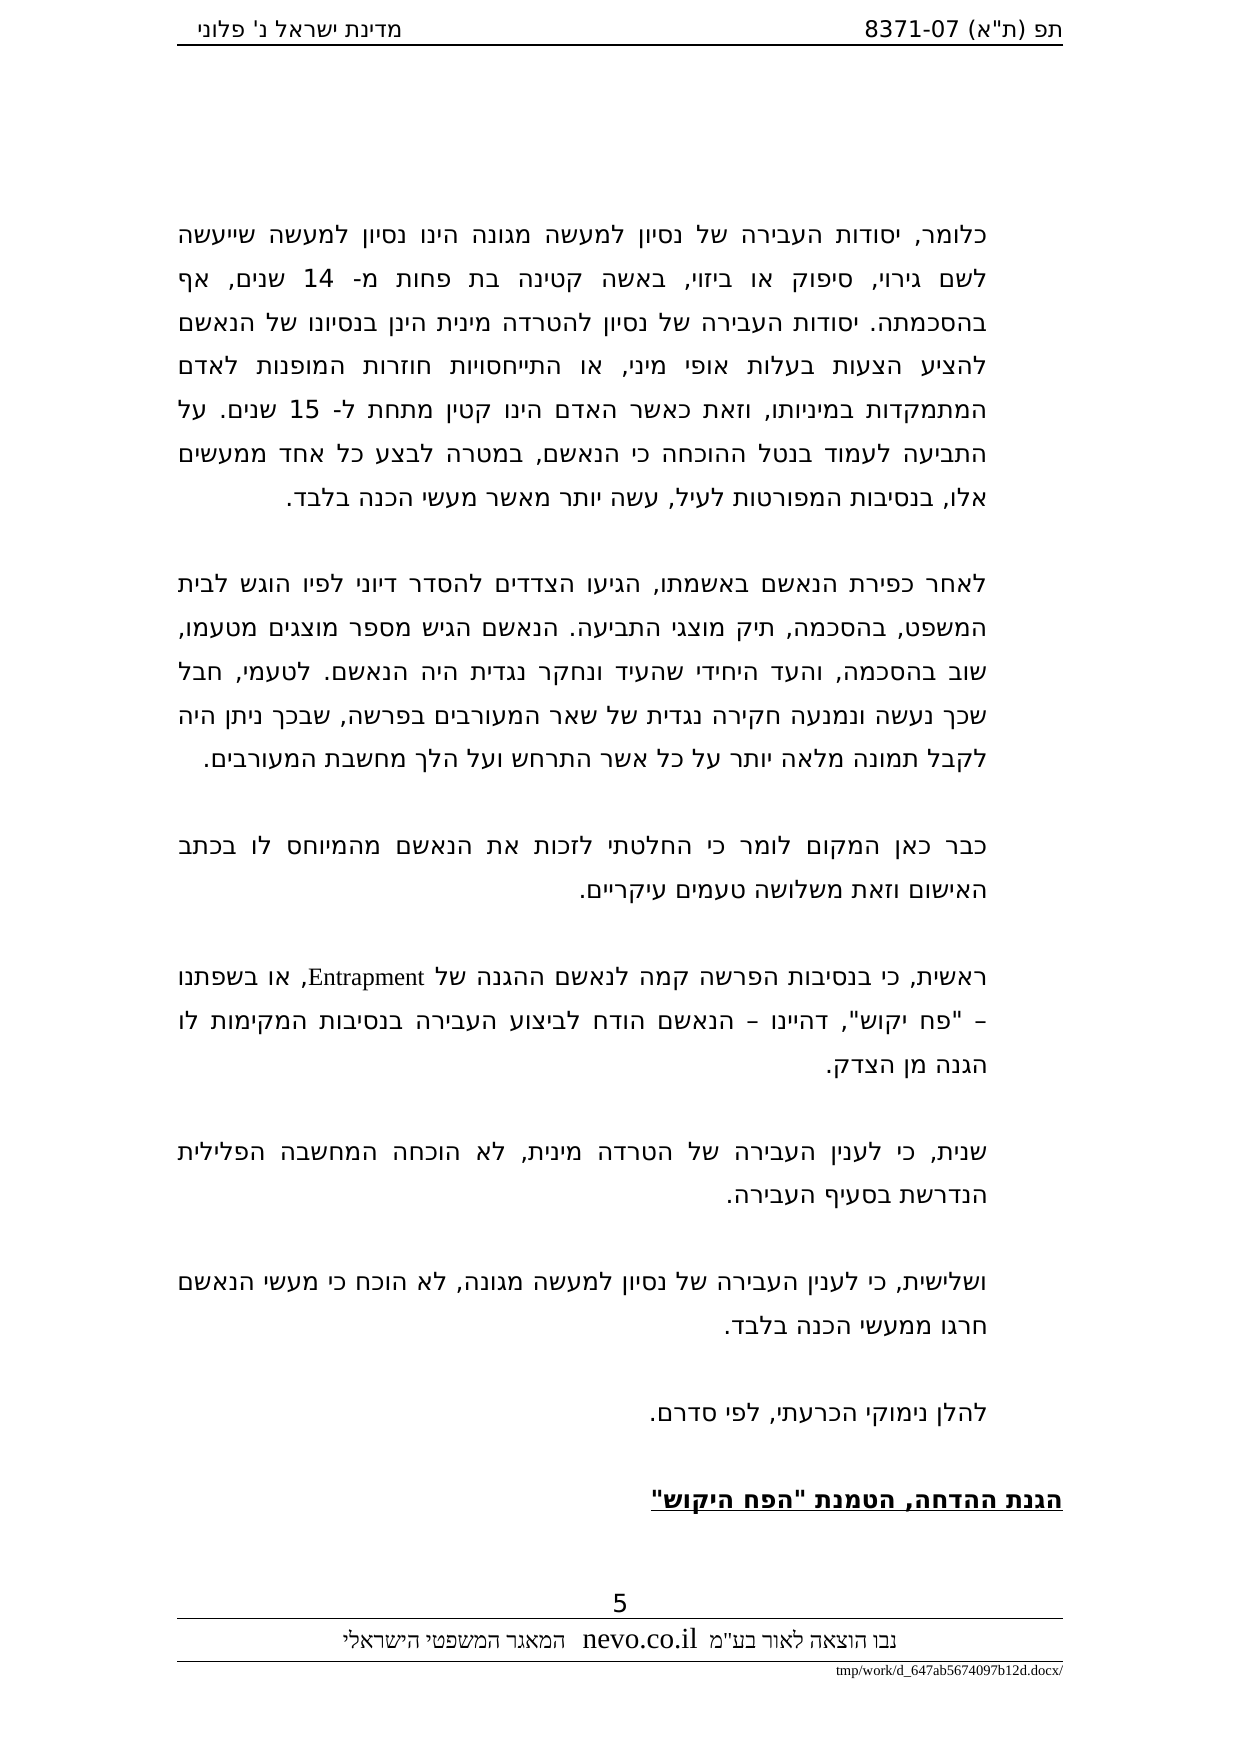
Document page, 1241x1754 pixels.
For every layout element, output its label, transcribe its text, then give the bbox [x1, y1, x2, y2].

text להלן נימוקי הכרעתי, לפי סדרם. [177, 1398, 988, 1427]
text הגנת ההדחה, הטמנת "הפח היקוש" [177, 1485, 1063, 1514]
text כבר כאן המקום לומר כי החלטתי לזכות את הנאשם מהמיוחס לו בכתב האישום וזאת משלושה טעמים עיקריים. [177, 832, 988, 904]
text לאחר כפירת הנאשם באשמתו, הגיעו הצדדים להסדר דיוני לפיו הוגש לבית המשפט, בהסכמה, תיק מוצגי התביעה. הנאשם הגיש מספר מוצגים מטעמו, שוב בהסכמה, והעד היחידי שהעיד ונחקר נגדית היה הנאשם. לטעמי, חבל שכך נעשה ונמנעה חקירה נגדית של שאר המעורבים בפרשה, שבכך ניתן היה לקבל תמונה מלאה יותר על כל אשר התרחש ועל הלך מחשבת המעורבים. [177, 570, 988, 774]
text ראשית, כי בנסיבות הפרשה קמה לנאשם ההגנה של Entrapment, או בשפתנו – "פח יקוש", דהיינו – הנאשם הודח לביצוע העבירה בנסיבות המקימות לו הגנה מן הצדק. [177, 962, 988, 1079]
text שנית, כי לענין העבירה של הטרדה מינית, לא הוכחה המחשבה הפלילית הנדרשת בסעיף העבירה. [177, 1137, 988, 1209]
text ושלישית, כי לענין העבירה של נסיון למעשה מגונה, לא הוכח כי מעשי הנאשם חרגו ממעשי הכנה בלבד. [177, 1267, 988, 1340]
text כלומר, יסודות העבירה של נסיון למעשה מגונה הינו נסיון למעשה שייעשה לשם גירוי, סיפוק או ביזוי, באשה קטינה בת פחות מ- 14 שנים, אף בהסכמתה. יסודות העבירה של נסיון להטרדה מינית הינן בנסיונו של הנאשם להציע הצעות בעלות אופי מיני, או התייחסויות חוזרות המופנות לאדם המתמקדות במיניותו, וזאת כאשר האדם הינו קטין מתחת ל- 15 שנים. על התביעה לעמוד בנטל ההוכחה כי הנאשם, במטרה לבצע כל אחד ממעשים אלו, בנסיבות המפורטות לעיל, עשה יותר מאשר מעשי הכנה בלבד. [177, 220, 988, 512]
